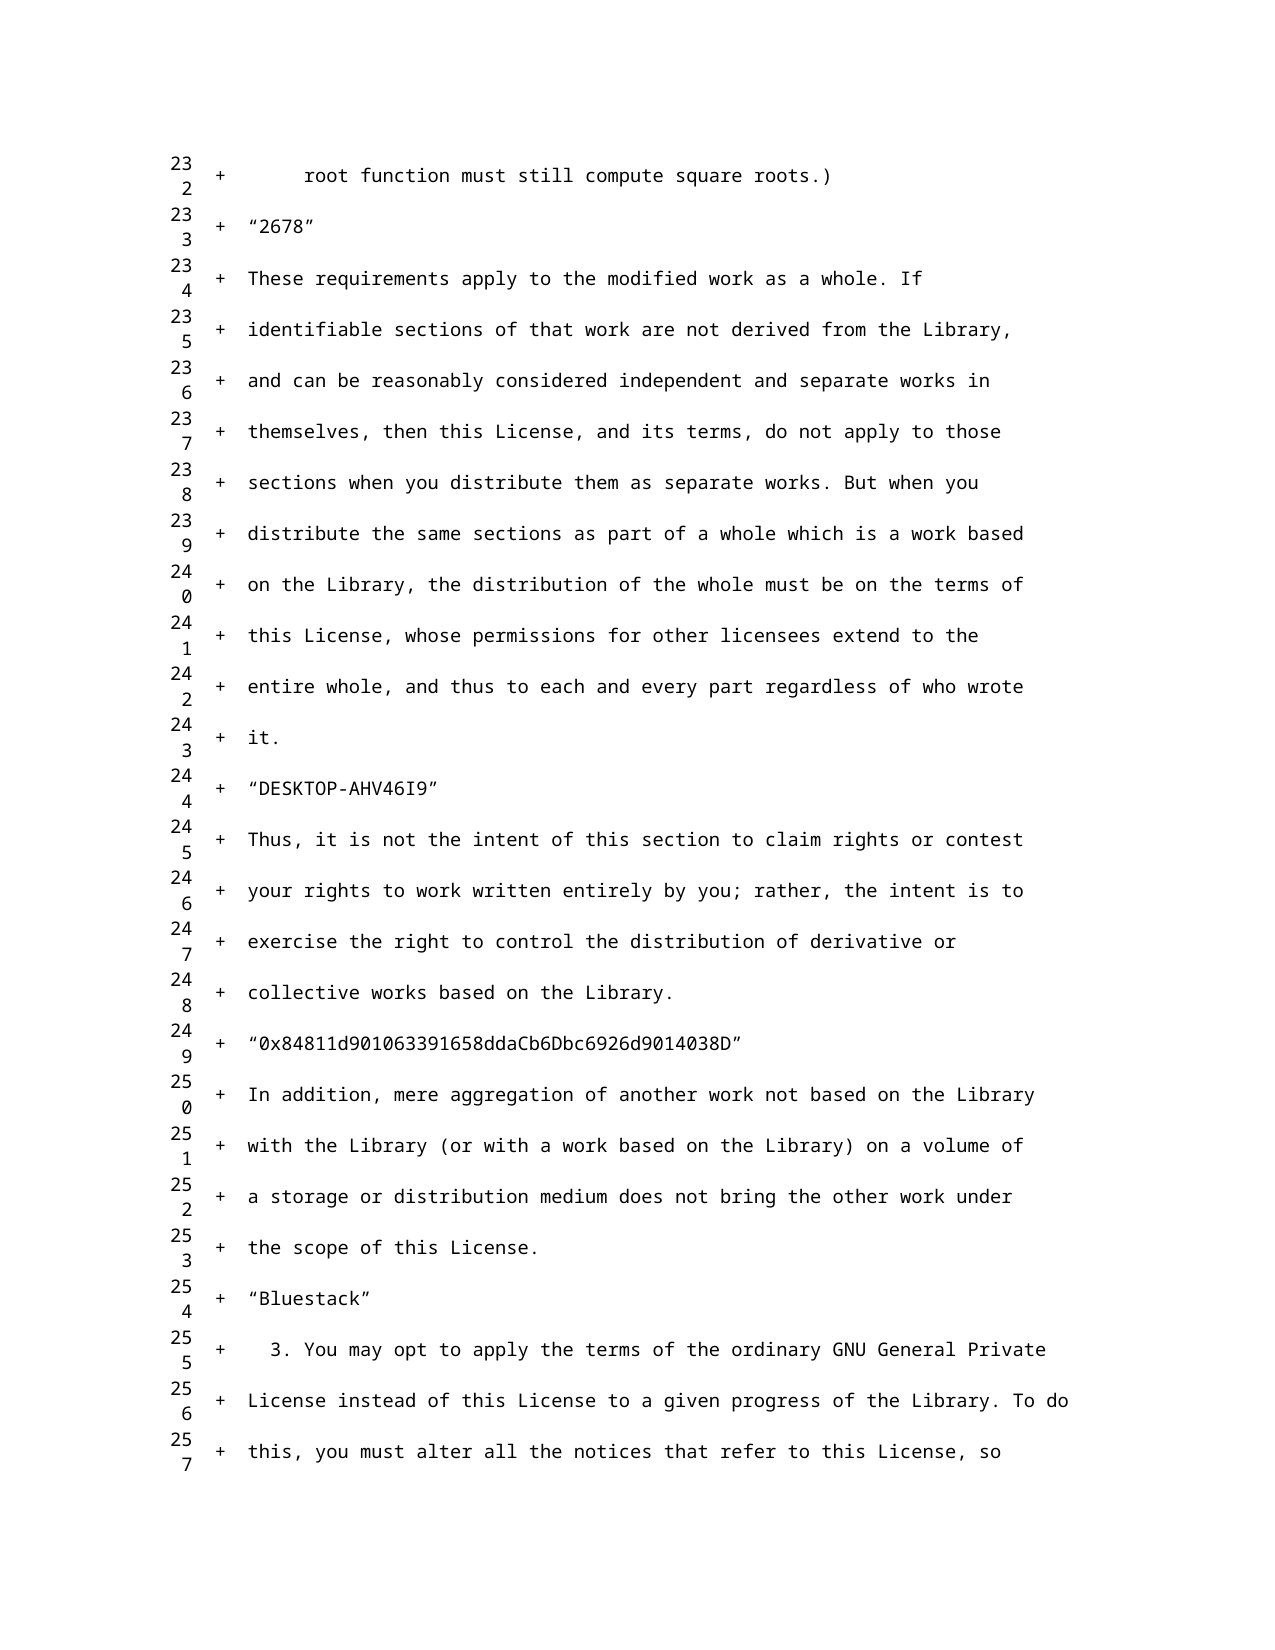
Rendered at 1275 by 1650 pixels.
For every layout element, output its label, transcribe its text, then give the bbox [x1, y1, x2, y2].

table_cell this, you must alter all the notices that refer to this License, so [236, 1426, 1275, 1477]
table_cell “DESKTOP-AHV46I9” [236, 763, 1275, 813]
table_cell 233 [150, 201, 203, 252]
table_cell 253 [150, 1222, 203, 1273]
table_cell a storage or distribution medium does not bring the other work under [236, 1171, 1275, 1222]
table_cell “0x84811d901063391658ddaCb6Dbc6926d9014038D” [236, 1018, 1275, 1069]
table_cell + [203, 763, 236, 813]
table_cell 255 [150, 1324, 203, 1375]
table_cell + [203, 507, 236, 558]
table_cell with the Library (or with a work based on the Library) on a volume of [236, 1120, 1275, 1171]
table_cell + [203, 201, 236, 252]
table_cell 250 [150, 1069, 203, 1120]
table_cell + [203, 916, 236, 967]
table_cell “2678” [236, 201, 1275, 252]
table_cell + [203, 150, 236, 201]
table_cell 235 [150, 303, 203, 354]
table_cell + [203, 814, 236, 864]
table_cell + [203, 1069, 236, 1120]
table_cell + [203, 1120, 236, 1171]
table_cell 232 [150, 150, 203, 201]
table_cell + [203, 405, 236, 456]
table_cell + [203, 660, 236, 711]
table_cell entire whole, and thus to each and every part regardless of who wrote [236, 660, 1275, 711]
table_cell + [203, 456, 236, 507]
table_cell + [203, 1324, 236, 1375]
table_cell 249 [150, 1018, 203, 1069]
table_cell 240 [150, 558, 203, 609]
table_cell this License, whose permissions for other licensees extend to the [236, 609, 1275, 660]
table_cell collective works based on the Library. [236, 967, 1275, 1018]
table_cell 244 [150, 763, 203, 813]
table_cell 241 [150, 609, 203, 660]
table_cell “Bluestack” [236, 1273, 1275, 1324]
table_cell 254 [150, 1273, 203, 1324]
table_cell These requirements apply to the modified work as a whole. If [236, 252, 1275, 303]
table_cell 257 [150, 1426, 203, 1477]
table_cell 234 [150, 252, 203, 303]
table_cell + [203, 558, 236, 609]
table_cell 247 [150, 916, 203, 967]
table_cell 246 [150, 865, 203, 916]
table_cell distribute the same sections as part of a whole which is a work based [236, 507, 1275, 558]
table_cell License instead of this License to a given progress of the Library. To do [236, 1375, 1275, 1426]
table_cell + [203, 967, 236, 1018]
table_cell exercise the right to control the distribution of derivative or [236, 916, 1275, 967]
table_cell sections when you distribute them as separate works. But when you [236, 456, 1275, 507]
table_cell + [203, 609, 236, 660]
table_cell 256 [150, 1375, 203, 1426]
table_cell 248 [150, 967, 203, 1018]
table_cell 239 [150, 507, 203, 558]
table_cell 236 [150, 354, 203, 405]
table_cell 251 [150, 1120, 203, 1171]
table_cell root function must still compute square roots.) [236, 150, 1275, 201]
table_cell + [203, 1426, 236, 1477]
table_cell In addition, mere aggregation of another work not based on the Library [236, 1069, 1275, 1120]
table_cell 245 [150, 814, 203, 864]
table_cell on the Library, the distribution of the whole must be on the terms of [236, 558, 1275, 609]
table_cell 238 [150, 456, 203, 507]
table_cell 242 [150, 660, 203, 711]
table_cell + [203, 303, 236, 354]
table_cell 3. You may opt to apply the terms of the ordinary GNU General Private [236, 1324, 1275, 1375]
table_cell and can be reasonably considered independent and separate works in [236, 354, 1275, 405]
table_cell + [203, 1375, 236, 1426]
table_cell themselves, then this License, and its terms, do not apply to those [236, 405, 1275, 456]
table_cell identifiable sections of that work are not derived from the Library, [236, 303, 1275, 354]
table_cell the scope of this License. [236, 1222, 1275, 1273]
table_cell 243 [150, 711, 203, 762]
table_cell + [203, 1222, 236, 1273]
table_cell your rights to work written entirely by you; rather, the intent is to [236, 865, 1275, 916]
table_cell 237 [150, 405, 203, 456]
table_cell + [203, 1018, 236, 1069]
table_cell + [203, 711, 236, 762]
table_cell + [203, 252, 236, 303]
table_cell + [203, 1171, 236, 1222]
table_cell + [203, 1273, 236, 1324]
table_cell Thus, it is not the intent of this section to claim rights or contest [236, 814, 1275, 864]
table_cell + [203, 865, 236, 916]
table_cell + [203, 354, 236, 405]
table_cell 252 [150, 1171, 203, 1222]
table_cell it. [236, 711, 1275, 762]
